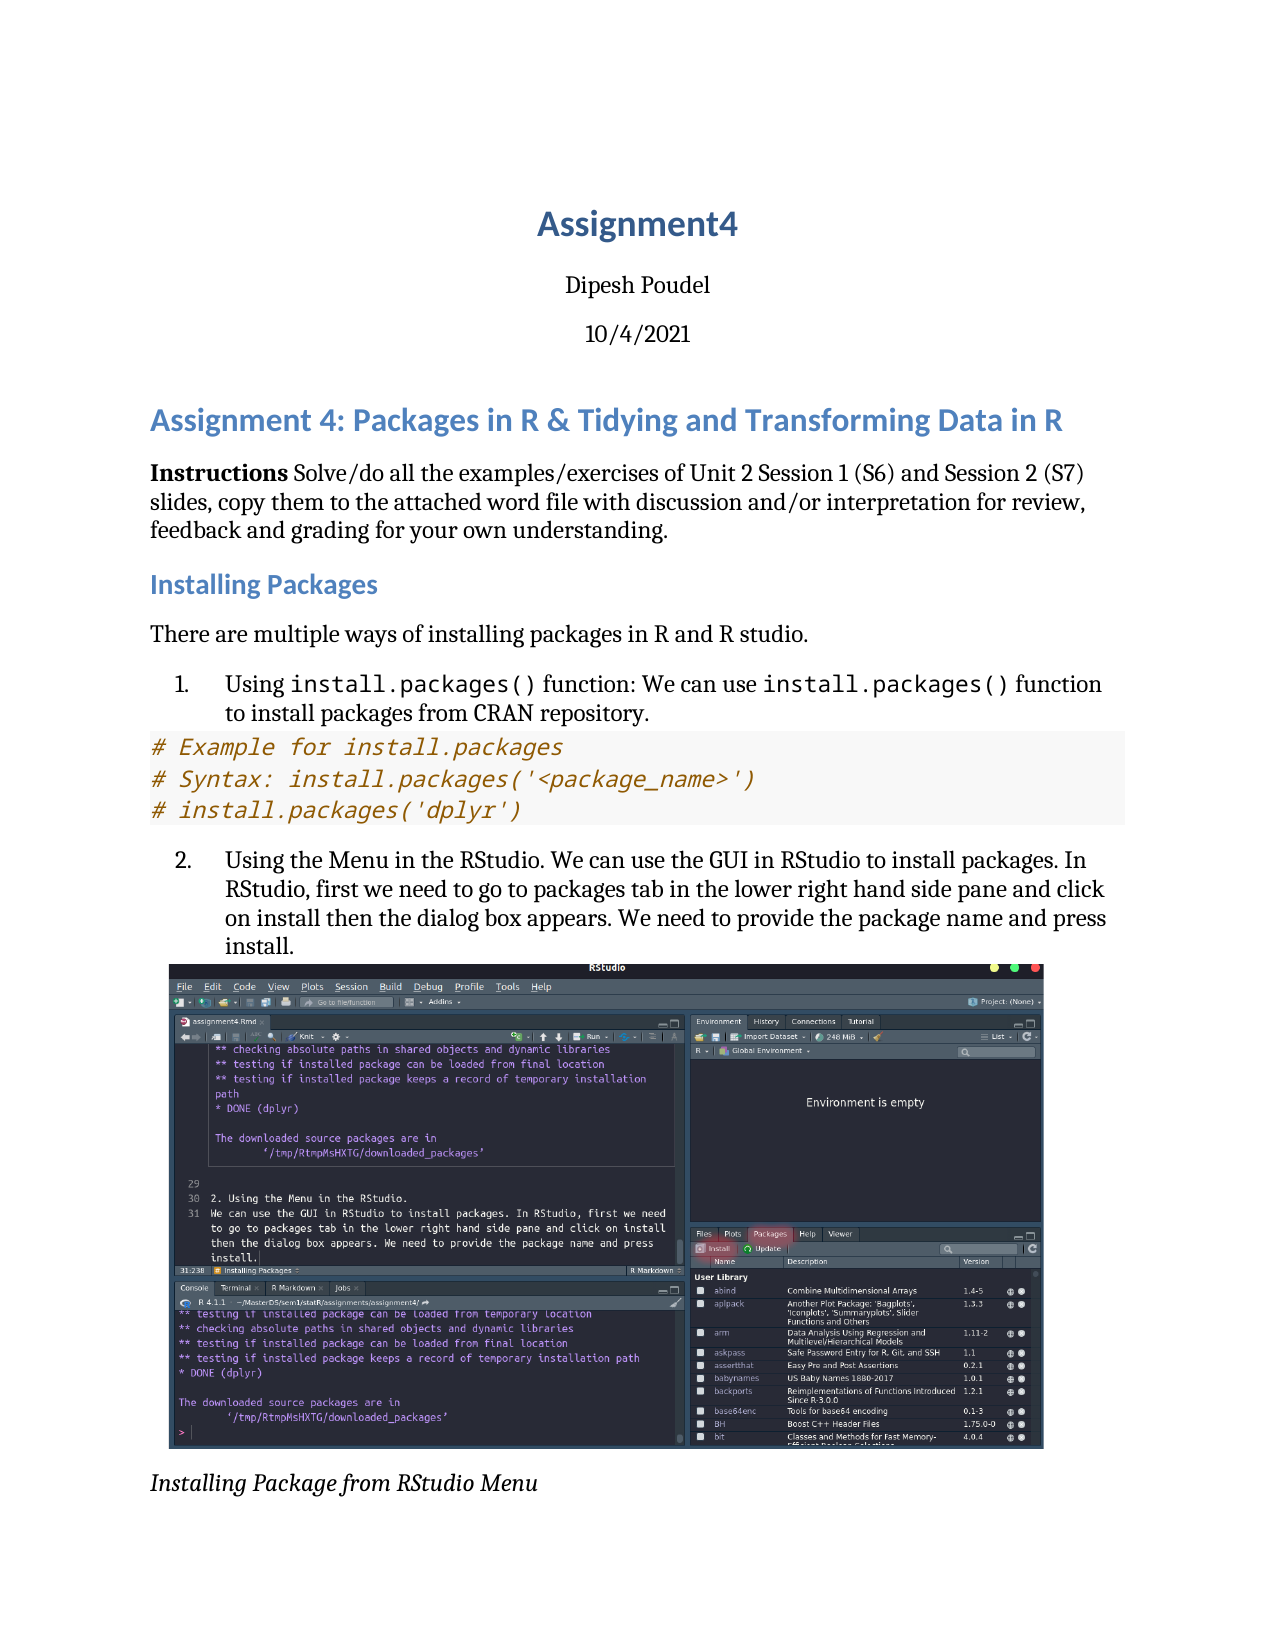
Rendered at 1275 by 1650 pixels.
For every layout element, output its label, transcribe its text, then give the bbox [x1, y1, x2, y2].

text Instructions Solve/do all the examples/exercises of Unit 2 Session 1 (S6) and Session 2 (S7) slides, copy them to the attached word file with discussion and/or interpretation for review, feedback and grading for your own understanding. [150, 459, 1125, 545]
text Dipesh Poudel [150, 271, 1125, 299]
picture [168, 964, 1044, 1449]
list Using the Menu in the RStudio. We can use the GUI in RStudio to install packages. In RStudio, first we need to go to packages tab in the lower right hand side pane and click on install then the dialog box appears. We need to provide the package name and press install. [175, 846, 1125, 961]
subtitle Assignment 4: Packages in R & Tidying and Transforming Data in R [150, 399, 1125, 440]
subtitle Installing Packages [150, 566, 1125, 601]
text # Example for install.packages # Syntax: install.packages('<package_name>') # install.packages('dplyr') [521, 731, 1125, 825]
text Installing Package from RStudio Menu [150, 1469, 1125, 1498]
list Using install.packages() function: We can use install.packages() function to install packages from CRAN repository. [175, 668, 1125, 728]
text There are multiple ways of installing packages in R and R studio. [150, 620, 1125, 649]
title Assignment4 [150, 200, 1125, 246]
text 10/4/2021 [150, 320, 1125, 349]
